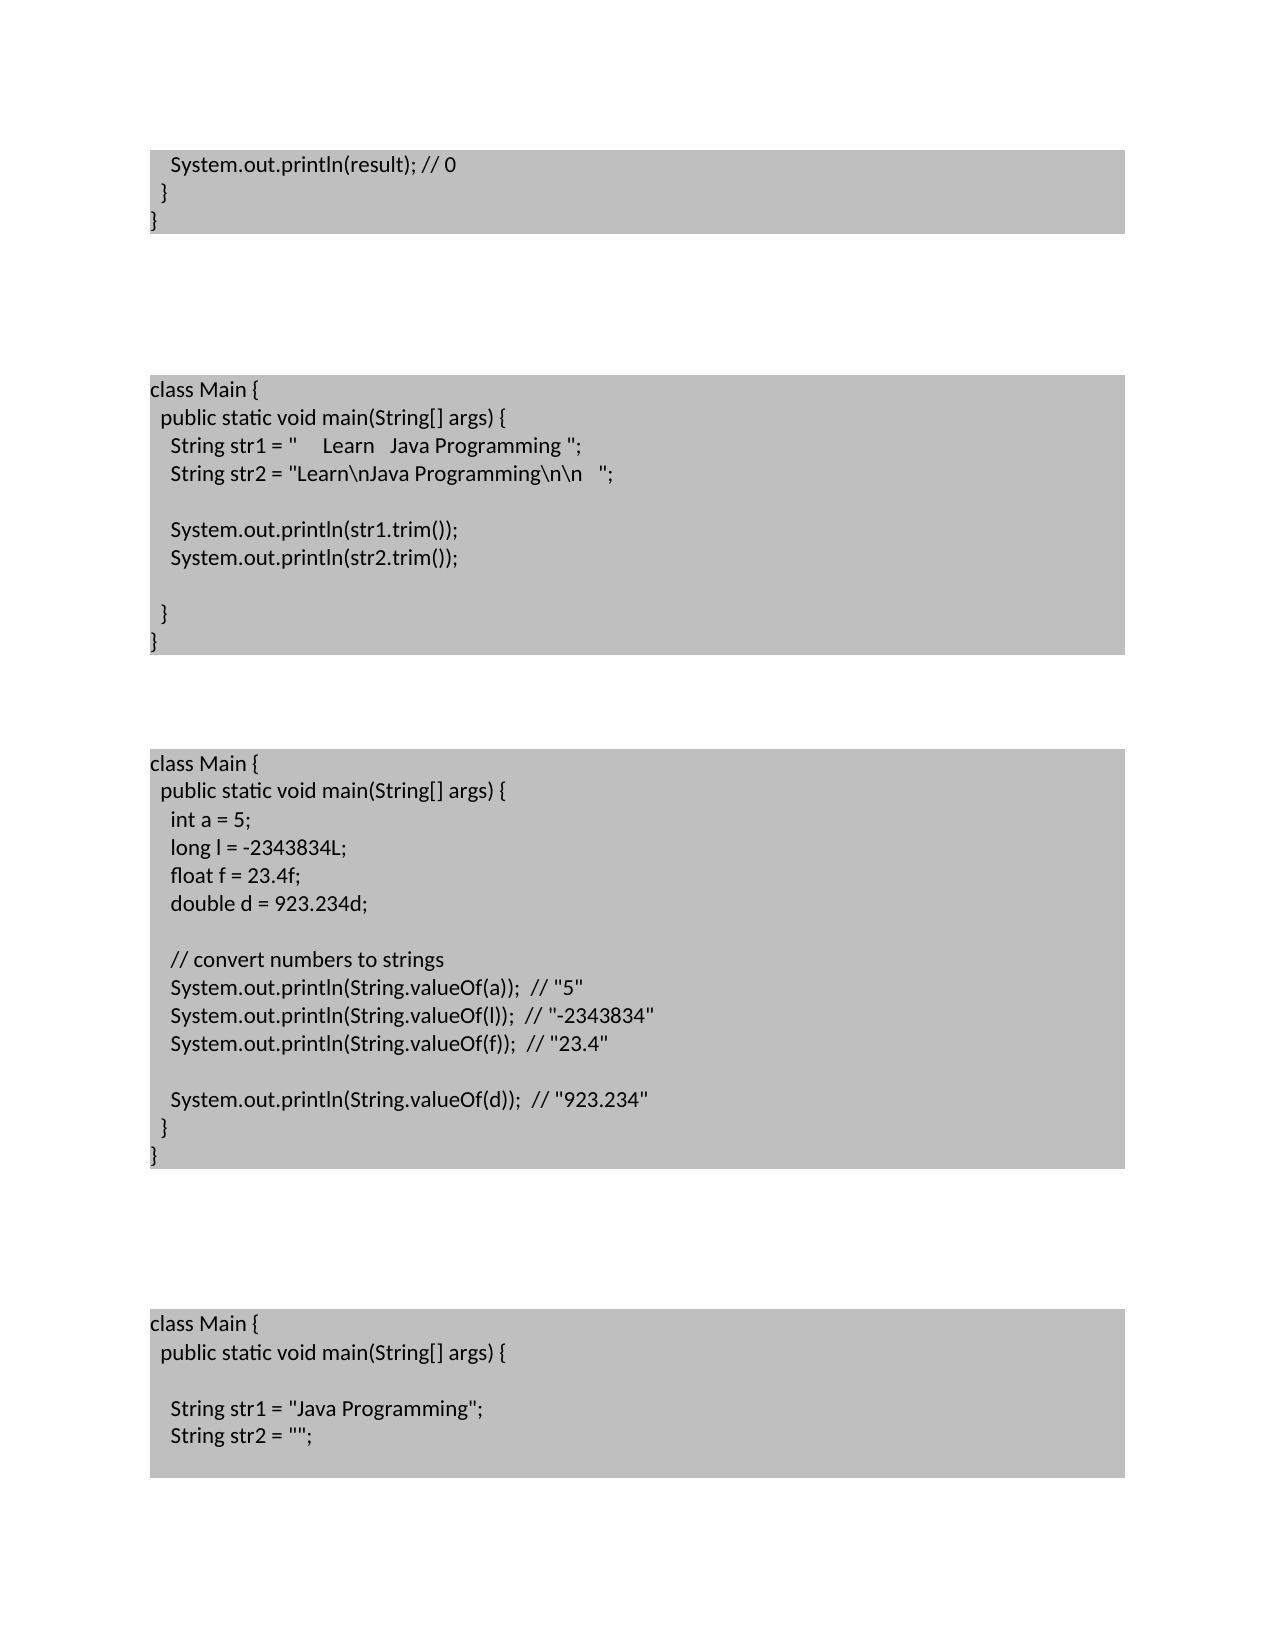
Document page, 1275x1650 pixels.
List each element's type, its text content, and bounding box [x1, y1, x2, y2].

text } [150, 599, 1125, 627]
text System.out.println(String.valueOf(d)); // "923.234" [150, 1085, 1125, 1113]
text String str1 = " Learn Java Programming "; [150, 431, 1125, 459]
text int a = 5; [150, 805, 1125, 833]
text System.out.println(String.valueOf(l)); // "-2343834" [150, 1001, 1125, 1029]
text } [150, 627, 1125, 655]
text } [150, 1141, 1125, 1169]
text System.out.println(str1.trim()); [150, 515, 1125, 543]
text } [150, 1113, 1125, 1141]
text } [150, 206, 1125, 234]
text public static void main(String[] args) { [150, 777, 1125, 805]
text class Main { [150, 749, 1125, 777]
text System.out.println(str2.trim()); [150, 543, 1125, 571]
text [150, 1338, 1125, 1366]
text long l = -2343834L; [150, 833, 1125, 861]
text System.out.println(result); // 0 [150, 150, 1125, 178]
text class Main { [150, 1309, 1125, 1338]
text String str2 = "Learn\nJava Programming\n\n "; [150, 459, 1125, 487]
text String str2 = ""; [150, 1422, 1125, 1450]
text double d = 923.234d; [150, 889, 1125, 917]
text class Main { [150, 375, 1125, 403]
text public static void main(String[] args) { [150, 403, 1125, 431]
text System.out.println(String.valueOf(a)); // "5" [150, 973, 1125, 1001]
text float f = 23.4f; [150, 861, 1125, 889]
text String str1 = "Java Programming"; [150, 1394, 1125, 1422]
text } [150, 178, 1125, 206]
text System.out.println(String.valueOf(f)); // "23.4" [150, 1029, 1125, 1057]
text // convert numbers to strings [150, 945, 1125, 973]
